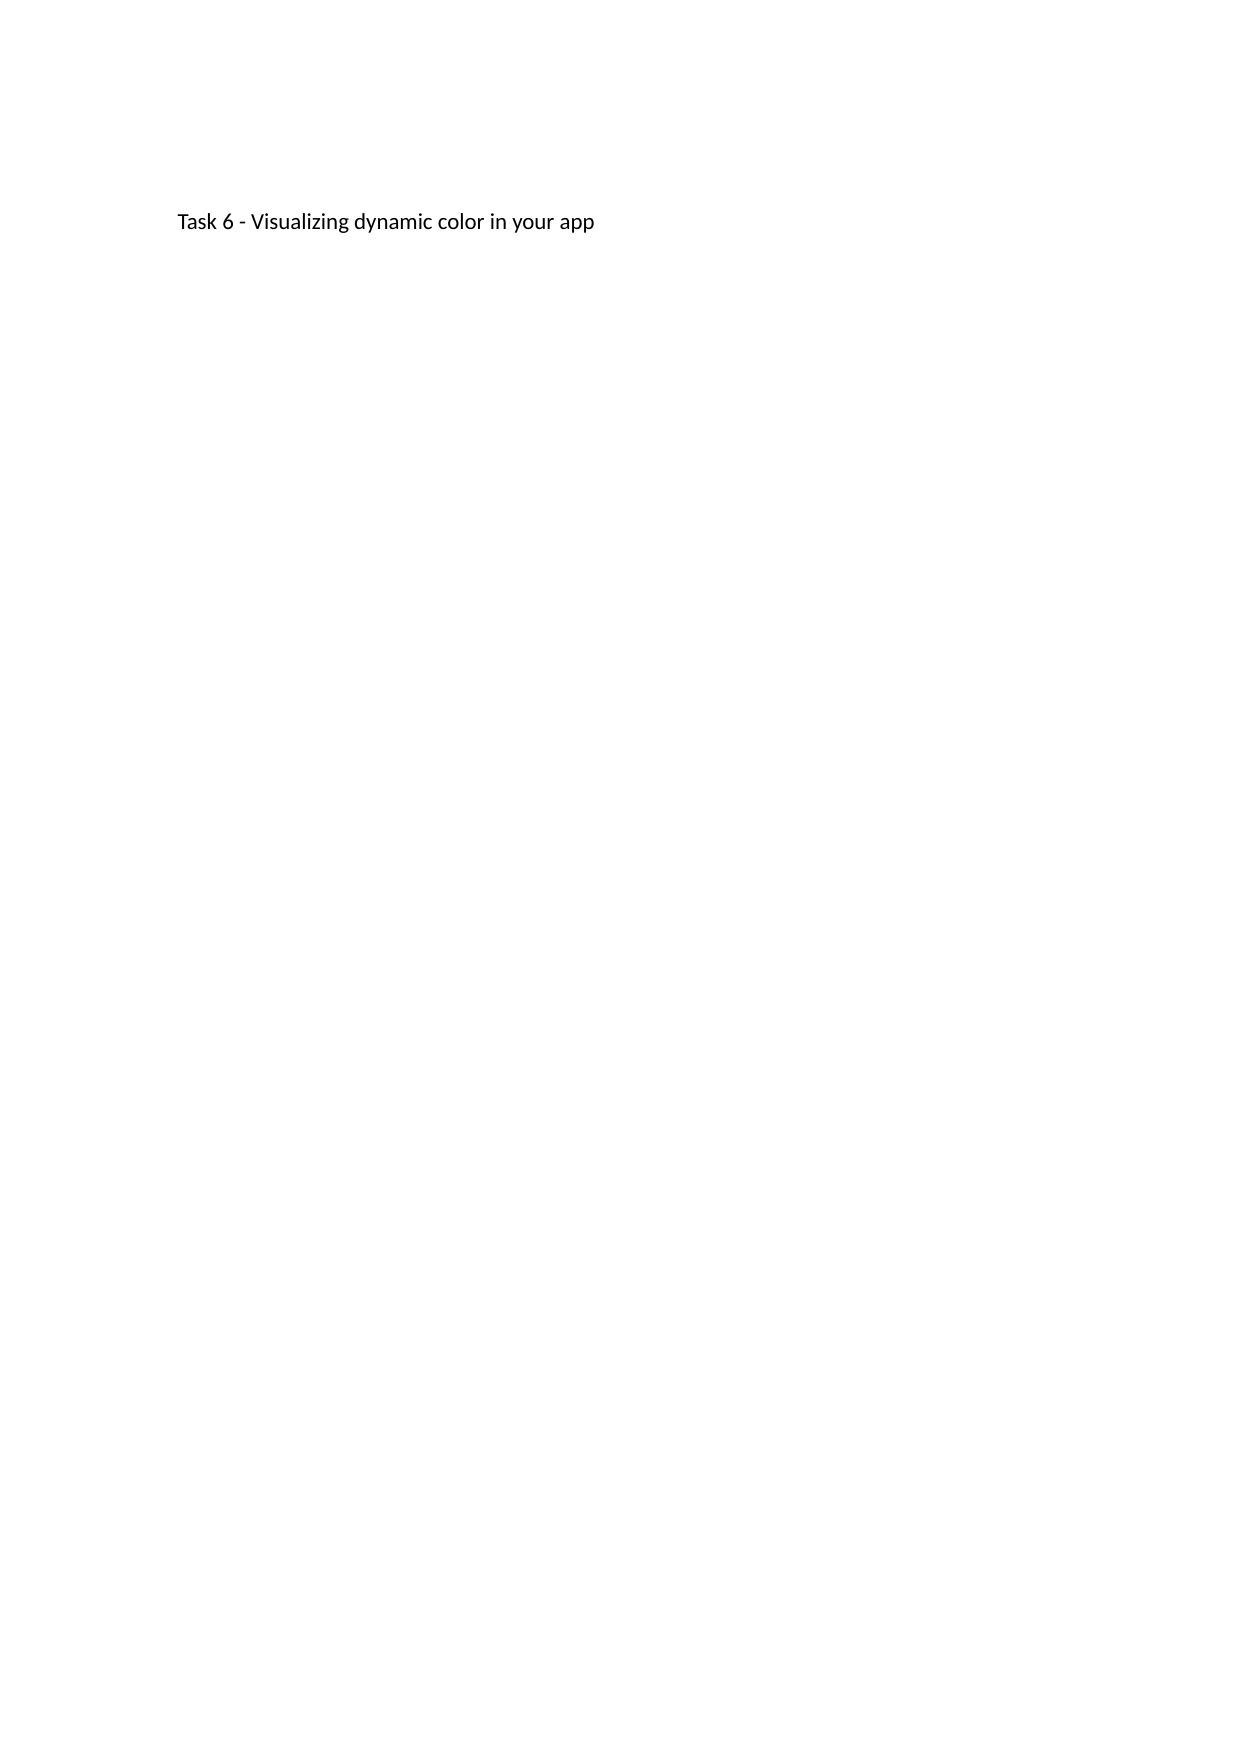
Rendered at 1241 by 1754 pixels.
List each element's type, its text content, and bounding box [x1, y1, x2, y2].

text Task 6 - Visualizing dynamic color in your app [177, 207, 1063, 235]
